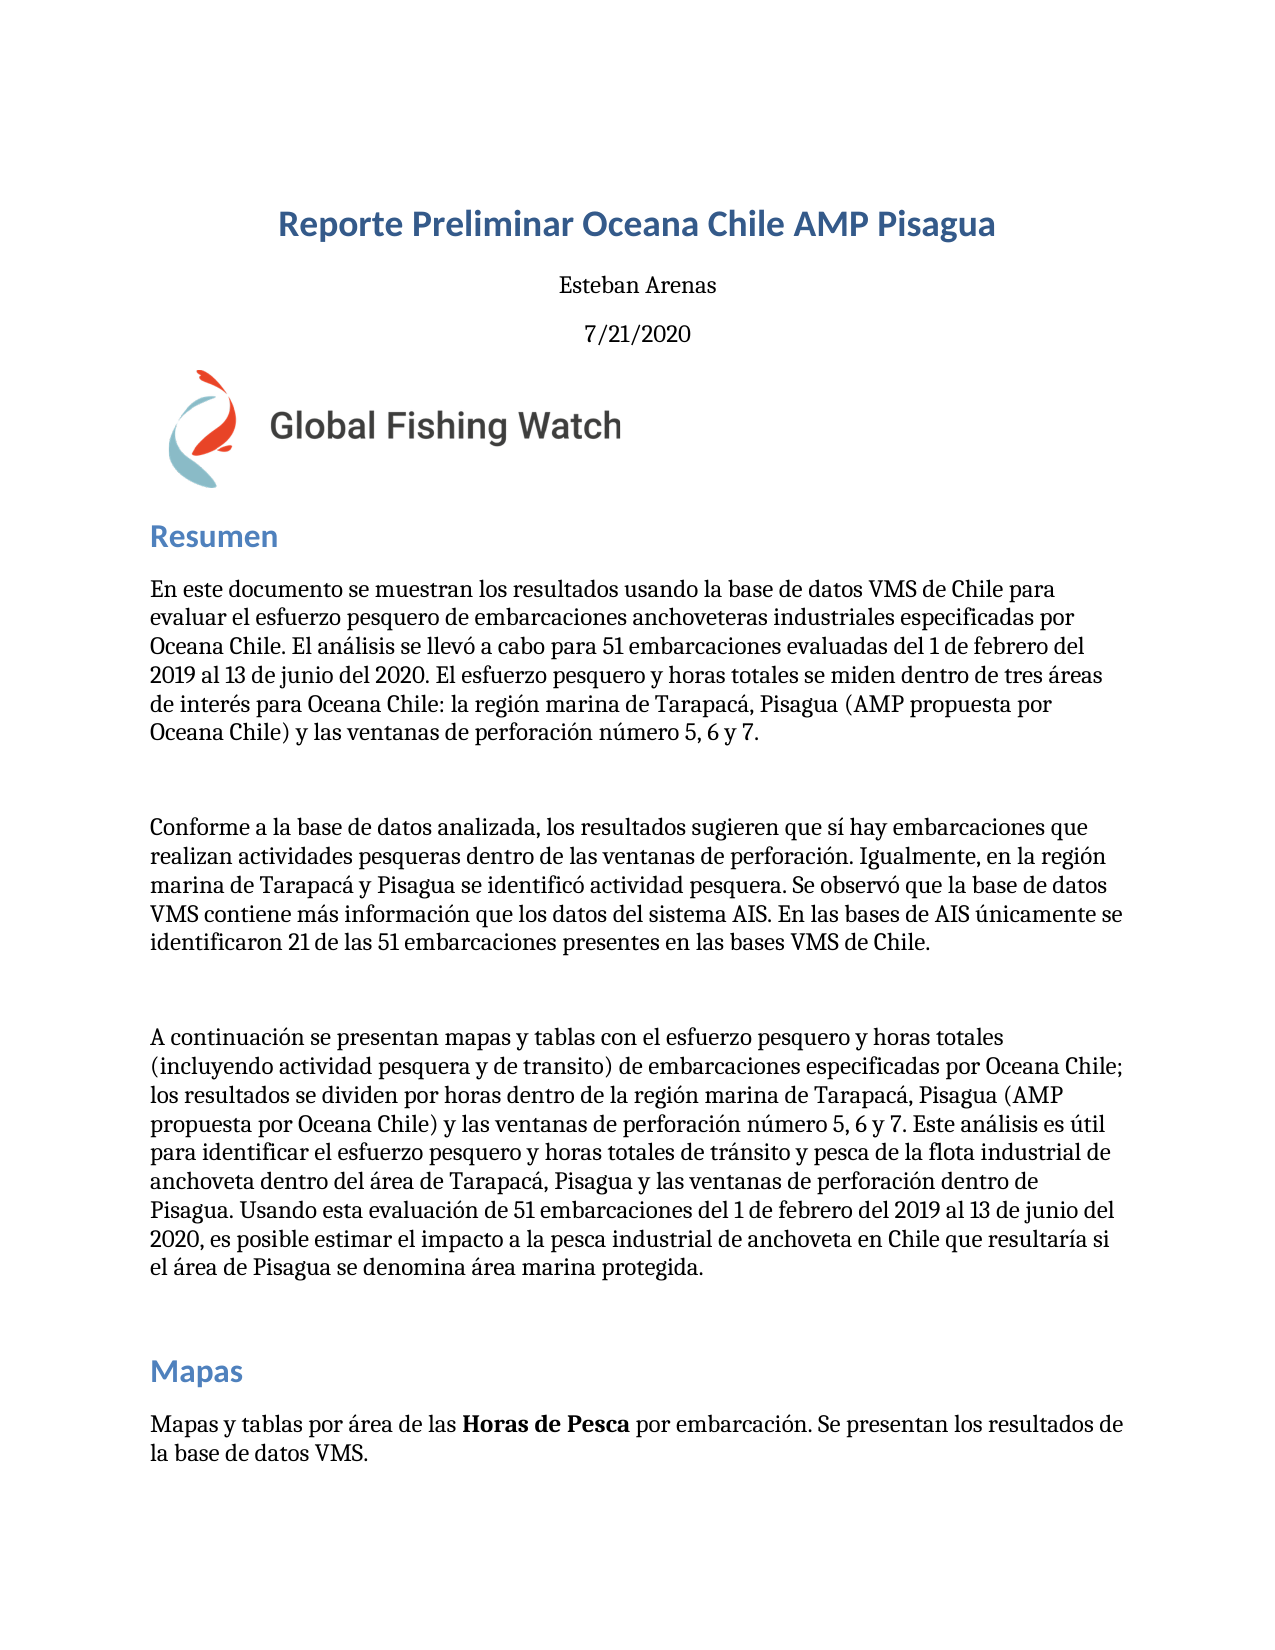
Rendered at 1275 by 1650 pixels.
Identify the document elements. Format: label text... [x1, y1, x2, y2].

text Conforme a la base de datos analizada, los resultados sugieren que sí hay embarcaciones que realizan actividades pesqueras dentro de las ventanas de perforación. Igualmente, en la región marina de Tarapacá y Pisagua se identificó actividad pesquera. Se observó que la base de datos VMS contiene más información que los datos del sistema AIS. En las bases de AIS únicamente se identificaron 21 de las 51 embarcaciones presentes en las bases VMS de Chile. [150, 813, 1125, 957]
subtitle Mapas [150, 1350, 1125, 1391]
subtitle Resumen [150, 515, 1125, 556]
text En este documento se muestran los resultados usando la base de datos VMS de Chile para evaluar el esfuerzo pesquero de embarcaciones anchoveteras industriales especificadas por Oceana Chile. El análisis se llevó a cabo para 51 embarcaciones evaluadas del 1 de febrero del 2019 al 13 de junio del 2020. El esfuerzo pesquero y horas totales se miden dentro de tres áreas de interés para Oceana Chile: la región marina de Tarapacá, Pisagua (AMP propuesta por Oceana Chile) y las ventanas de perforación número 5, 6 y 7. [150, 574, 1125, 747]
title Reporte Preliminar Oceana Chile AMP Pisagua [150, 200, 1125, 246]
text Esteban Arenas [150, 271, 1125, 299]
picture [168, 370, 621, 488]
text Mapas y tablas por área de las Horas de Pesca por embarcación. Se presentan los resultados de la base de datos VMS. [150, 1410, 1125, 1467]
text A continuación se presentan mapas y tablas con el esfuerzo pesquero y horas totales (incluyendo actividad pesquera y de transito) de embarcaciones especificadas por Oceana Chile; los resultados se dividen por horas dentro de la región marina de Tarapacá, Pisagua (AMP propuesta por Oceana Chile) y las ventanas de perforación número 5, 6 y 7. Este análisis es útil para identificar el esfuerzo pesquero y horas totales de tránsito y pesca de la flota industrial de anchoveta dentro del área de Tarapacá, Pisagua y las ventanas de perforación dentro de Pisagua. Usando esta evaluación de 51 embarcaciones del 1 de febrero del 2019 al 13 de junio del 2020, es posible estimar el impacto a la pesca industrial de anchoveta en Chile que resultaría si el área de Pisagua se denomina área marina protegida. [150, 1023, 1125, 1282]
text 7/21/2020 [150, 320, 1125, 349]
